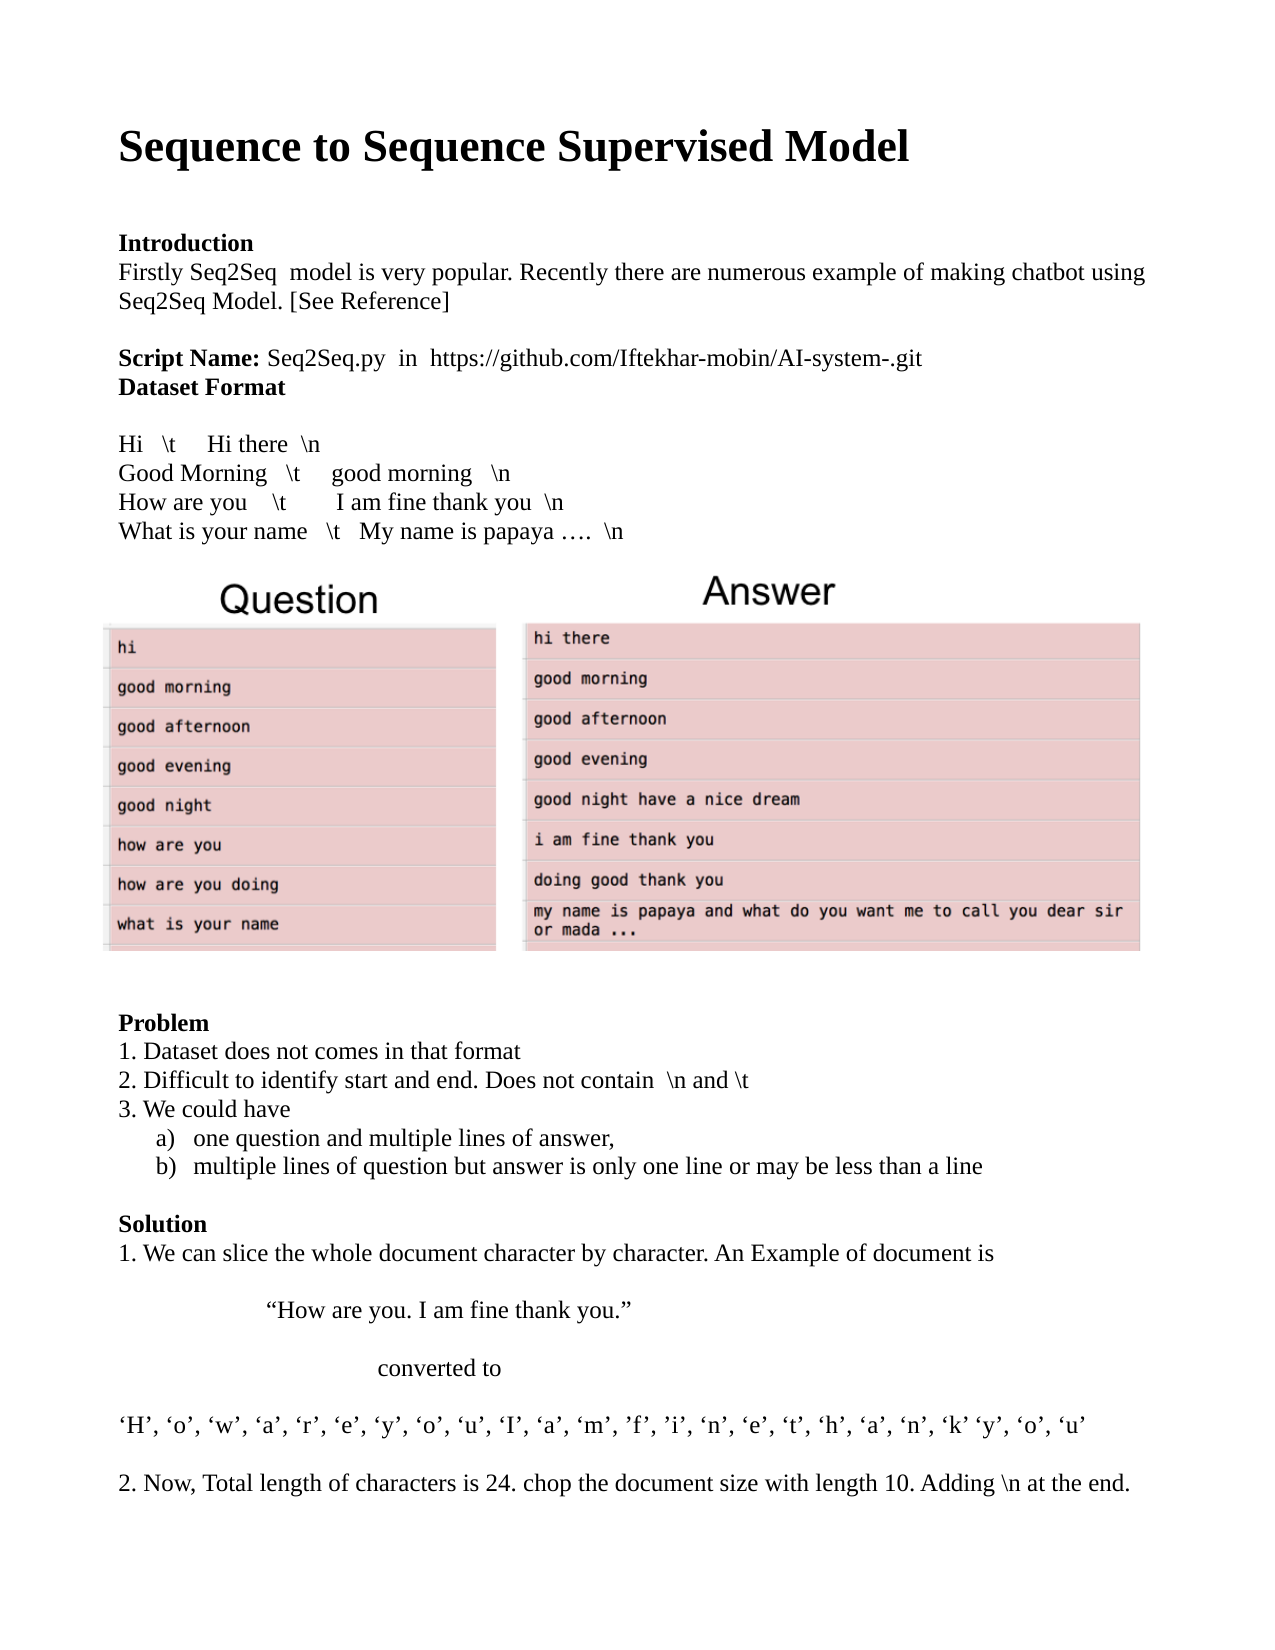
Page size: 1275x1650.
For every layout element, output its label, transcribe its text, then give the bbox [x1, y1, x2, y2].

text Dataset Format [118, 372, 1157, 401]
text What is your name \t My name is papaya …. \n [118, 516, 1157, 544]
text Problem [118, 1008, 1157, 1036]
text Good Morning \t good morning \n [118, 458, 1157, 487]
picture [101, 552, 1141, 951]
text “How are you. I am fine thank you.” [118, 1295, 1157, 1324]
text 2. Now, Total length of characters is 24. chop the document size with length 10. Adding \n at the end. [118, 1468, 1157, 1496]
text 1. We can slice the whole document character by character. An Example of document is [118, 1238, 1157, 1266]
text ‘H’, ‘o’, ‘w’, ‘a’, ‘r’, ‘e’, ‘y’, ‘o’, ‘u’, ‘I’, ‘a’, ‘m’, ’f’, ’i’, ‘n’, ‘e’, ‘t’, ‘h’, ‘a’, ‘n’, ‘k’ ‘y’, ‘o’, ‘u’ [118, 1410, 1157, 1439]
text Script Name: Seq2Seq.py in https://github.com/Iftekhar-mobin/AI-system-.git [118, 343, 1157, 372]
text Solution [118, 1209, 1157, 1238]
text Firstly Seq2Seq model is very popular. Recently there are numerous example of making chatbot using Seq2Seq Model. [See Reference] [118, 257, 1157, 314]
list one question and multiple lines of answer, [156, 1123, 1157, 1151]
text converted to [118, 1353, 1157, 1381]
text 1. Dataset does not comes in that format [118, 1036, 1157, 1065]
text 2. Difficult to identify start and end. Does not contain \n and \t [118, 1065, 1157, 1094]
text Sequence to Sequence Supervised Model [118, 118, 1157, 171]
text 3. We could have [118, 1094, 1157, 1123]
text Introduction [118, 228, 1157, 257]
text How are you \t I am fine thank you \n [118, 487, 1157, 516]
text Hi \t Hi there \n [118, 429, 1157, 458]
list multiple lines of question but answer is only one line or may be less than a line [156, 1151, 1157, 1180]
